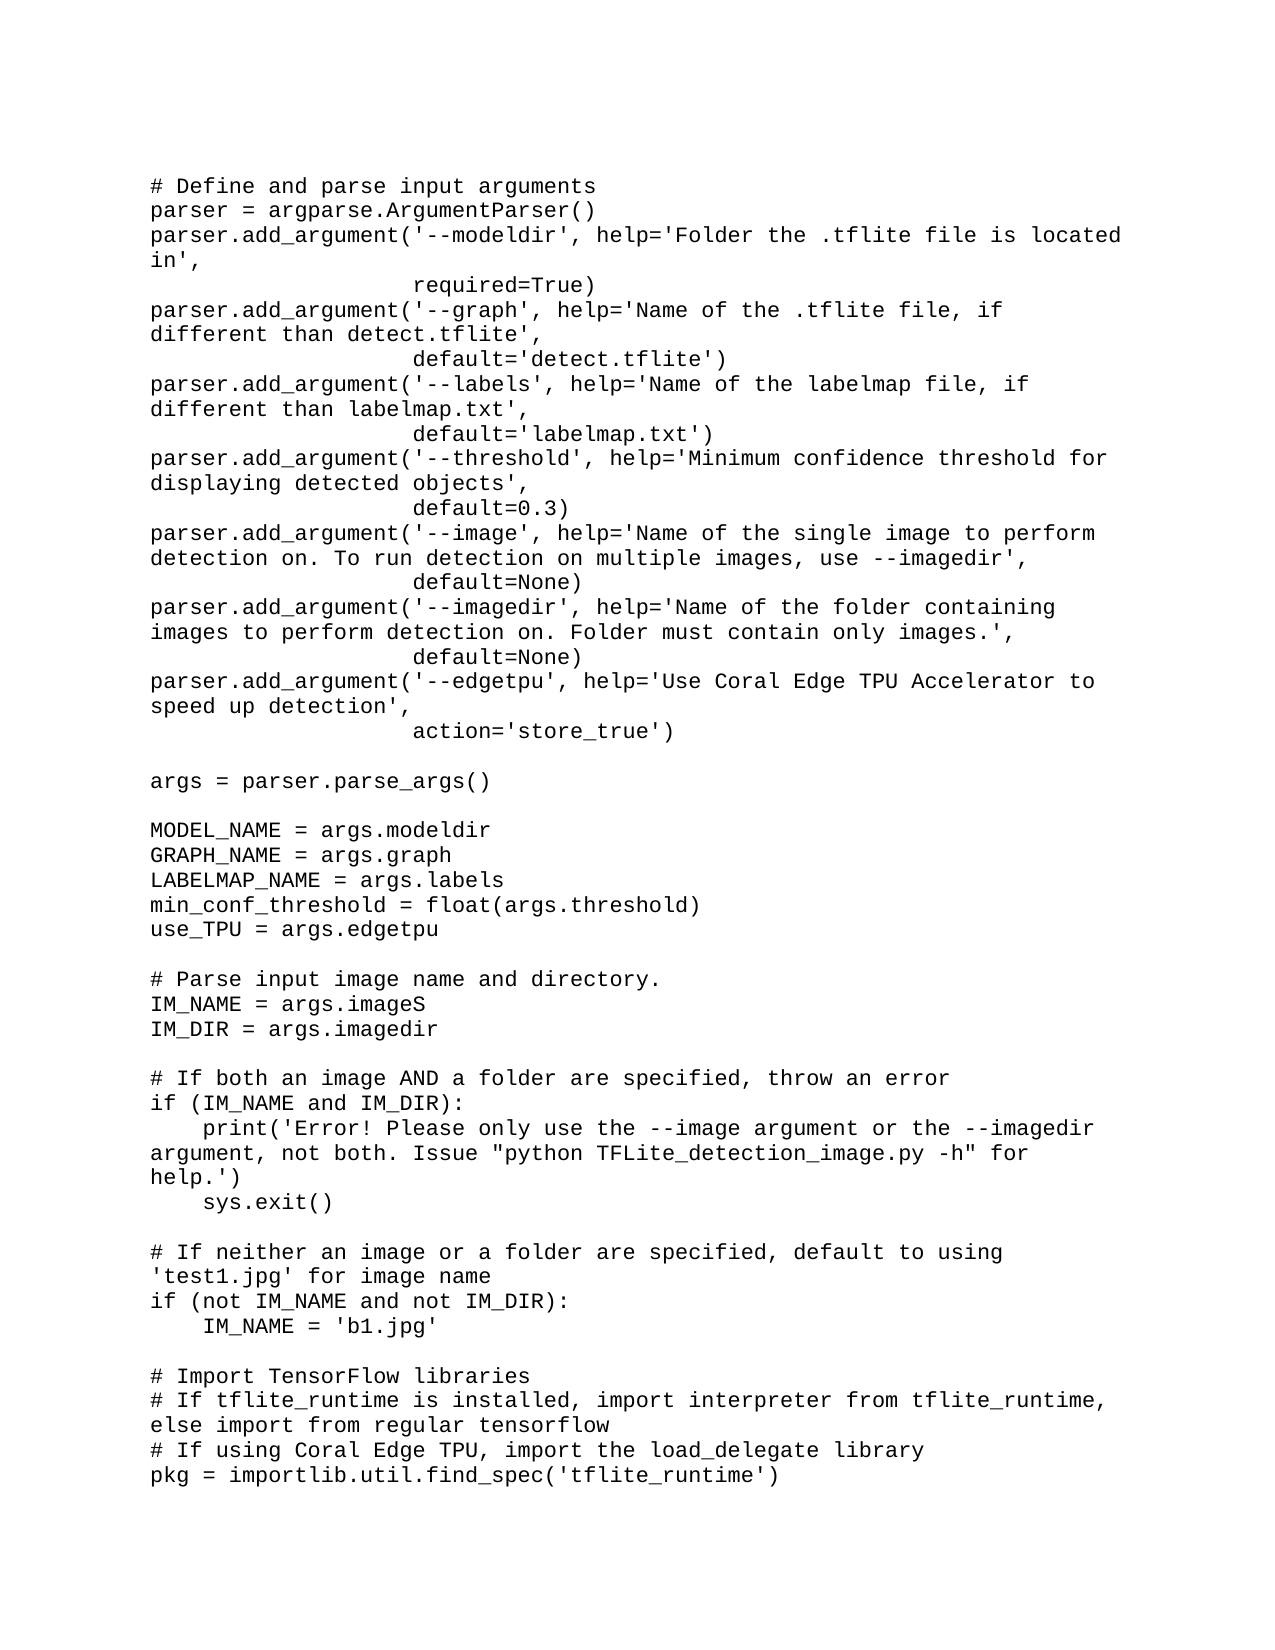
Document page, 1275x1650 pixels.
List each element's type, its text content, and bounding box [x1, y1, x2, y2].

text default='detect.tflite') [150, 348, 1125, 373]
text default='labelmap.txt') [150, 423, 1125, 447]
text # If both an image AND a folder are specified, throw an error [150, 1067, 1125, 1092]
text if (not IM_NAME and not IM_DIR): [150, 1290, 1125, 1315]
text action='store_true') [150, 720, 1125, 745]
text IM_NAME = 'b1.jpg' [150, 1315, 1125, 1340]
text sys.exit() [150, 1191, 1125, 1216]
text parser.add_argument('--graph', help='Name of the .tflite file, if different than detect.tflite', [150, 299, 1125, 348]
text if (IM_NAME and IM_DIR): [150, 1092, 1125, 1117]
text parser.add_argument('--image', help='Name of the single image to perform detection on. To run detection on multiple images, use --imagedir', [150, 522, 1125, 571]
text use_TPU = args.edgetpu [150, 918, 1125, 943]
text print('Error! Please only use the --image argument or the --imagedir argument, not both. Issue "python TFLite_detection_image.py -h" for help.') [150, 1117, 1125, 1191]
text parser.add_argument('--threshold', help='Minimum confidence threshold for displaying detected objects', [150, 447, 1125, 497]
text MODEL_NAME = args.modeldir [150, 819, 1125, 844]
text parser.add_argument('--labels', help='Name of the labelmap file, if different than labelmap.txt', [150, 373, 1125, 423]
text # Import TensorFlow libraries [150, 1365, 1125, 1389]
text parser.add_argument('--modeldir', help='Folder the .tflite file is located in', [150, 224, 1125, 274]
text parser.add_argument('--edgetpu', help='Use Coral Edge TPU Accelerator to speed up detection', [150, 671, 1125, 720]
text required=True) [150, 274, 1125, 299]
text IM_NAME = args.imageS [150, 993, 1125, 1018]
text IM_DIR = args.imagedir [150, 1018, 1125, 1042]
text default=None) [150, 646, 1125, 671]
text parser = argparse.ArgumentParser() [150, 199, 1125, 224]
text # If tflite_runtime is installed, import interpreter from tflite_runtime, else import from regular tensorflow [150, 1389, 1125, 1439]
text # If using Coral Edge TPU, import the load_delegate library [150, 1439, 1125, 1464]
text LABELMAP_NAME = args.labels [150, 869, 1125, 894]
text GRAPH_NAME = args.graph [150, 844, 1125, 869]
text default=None) [150, 571, 1125, 596]
text # Define and parse input arguments [150, 175, 1125, 199]
text min_conf_threshold = float(args.threshold) [150, 894, 1125, 918]
text # Parse input image name and directory. [150, 968, 1125, 993]
text parser.add_argument('--imagedir', help='Name of the folder containing images to perform detection on. Folder must contain only images.', [150, 596, 1125, 646]
text args = parser.parse_args() [150, 770, 1125, 794]
text pkg = importlib.util.find_spec('tflite_runtime') [150, 1464, 1125, 1489]
text default=0.3) [150, 497, 1125, 522]
text # If neither an image or a folder are specified, default to using 'test1.jpg' for image name [150, 1241, 1125, 1290]
